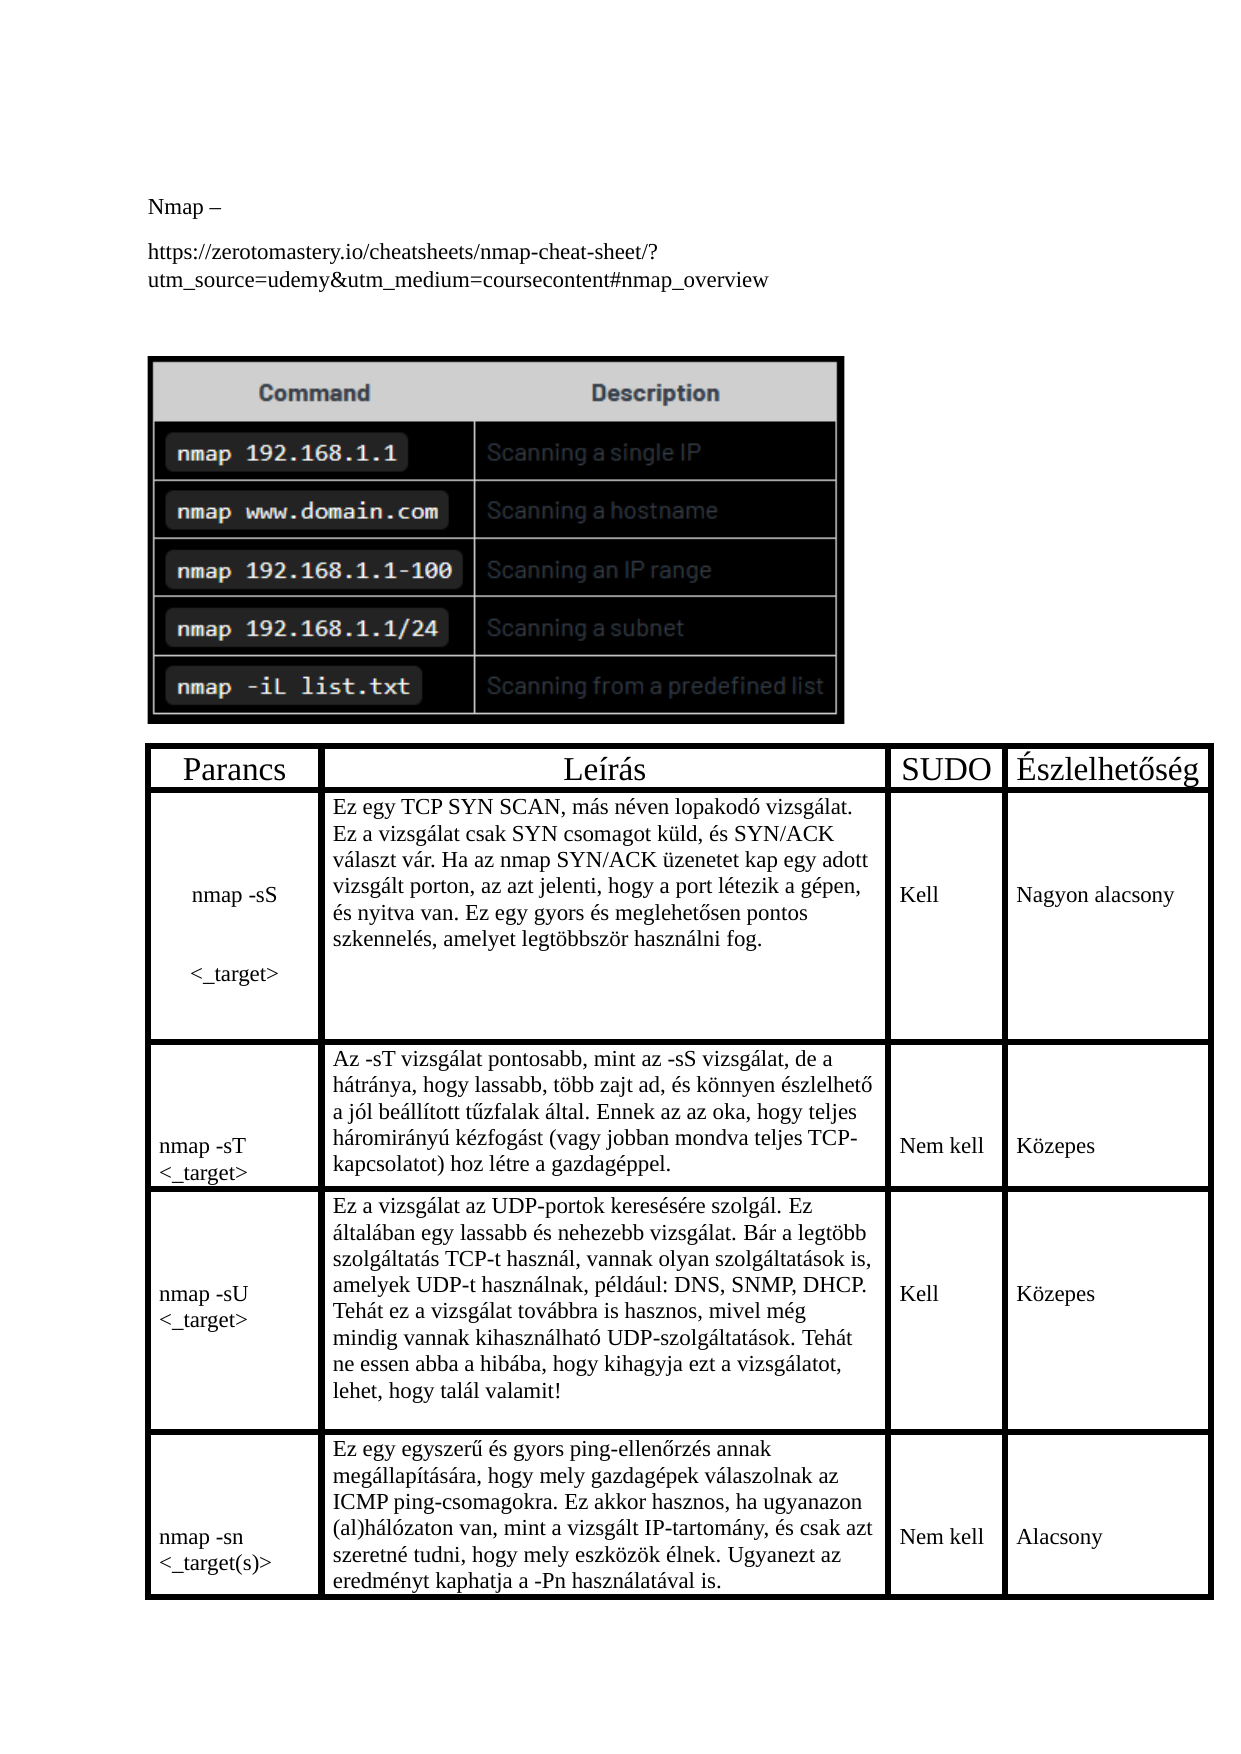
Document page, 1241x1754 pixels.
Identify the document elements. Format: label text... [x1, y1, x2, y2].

table_cell Közepes [1008, 1045, 1208, 1186]
table_header Parancs [151, 749, 318, 787]
table_cell nmap -sU <_target> [151, 1192, 318, 1429]
table_cell Nem kell [891, 1435, 1002, 1593]
table_cell Kell [891, 793, 1002, 1039]
table_header Észlelhetőség [1008, 749, 1208, 787]
table_header Leírás [325, 749, 885, 787]
table_cell nmap -sT <_target> [151, 1045, 318, 1186]
table_cell nmap -sS <_target> [151, 793, 318, 1039]
table_cell nmap -sn <_target(s)> [151, 1435, 318, 1593]
text https://zerotomastery.io/cheatsheets/nmap-cheat-sheet/?utm_source=udemy&utm_medium=coursecontent#nmap_overview [148, 238, 1093, 293]
table_cell Nagyon alacsony [1008, 793, 1208, 1039]
picture [147, 356, 845, 724]
table_cell Nem kell [891, 1045, 1002, 1186]
table_cell Ez egy TCP SYN SCAN, más néven lopakodó vizsgálat. Ez a vizsgálat csak SYN csomagot küld, és SYN/ACK választ vár. Ha az nmap SYN/ACK üzenetet kap egy adott vizsgált porton, az azt jelenti, hogy a port létezik a gépen, és nyitva van. Ez egy gyors és meglehetősen pontos szkennelés, amelyet legtöbbször használni fog. [325, 793, 885, 1039]
table_cell Közepes [1008, 1192, 1208, 1429]
table_header SUDO [891, 749, 1002, 787]
text Nmap – [148, 193, 1093, 219]
table_cell Alacsony [1008, 1435, 1208, 1593]
table_cell Kell [891, 1192, 1002, 1429]
table_cell Az -sT vizsgálat pontosabb, mint az -sS vizsgálat, de a hátránya, hogy lassabb, több zajt ad, és könnyen észlelhető a jól beállított tűzfalak által. Ennek az az oka, hogy teljes háromirányú kézfogást (vagy jobban mondva teljes TCP-kapcsolatot) hoz létre a gazdagéppel. [325, 1045, 885, 1186]
table_cell Ez egy egyszerű és gyors ping-ellenőrzés annak megállapítására, hogy mely gazdagépek válaszolnak az ICMP ping-csomagokra. Ez akkor hasznos, ha ugyanazon (al)hálózaton van, mint a vizsgált IP-tartomány, és csak azt szeretné tudni, hogy mely eszközök élnek. Ugyanezt az eredményt kaphatja a -Pn használatával is. [325, 1435, 885, 1593]
